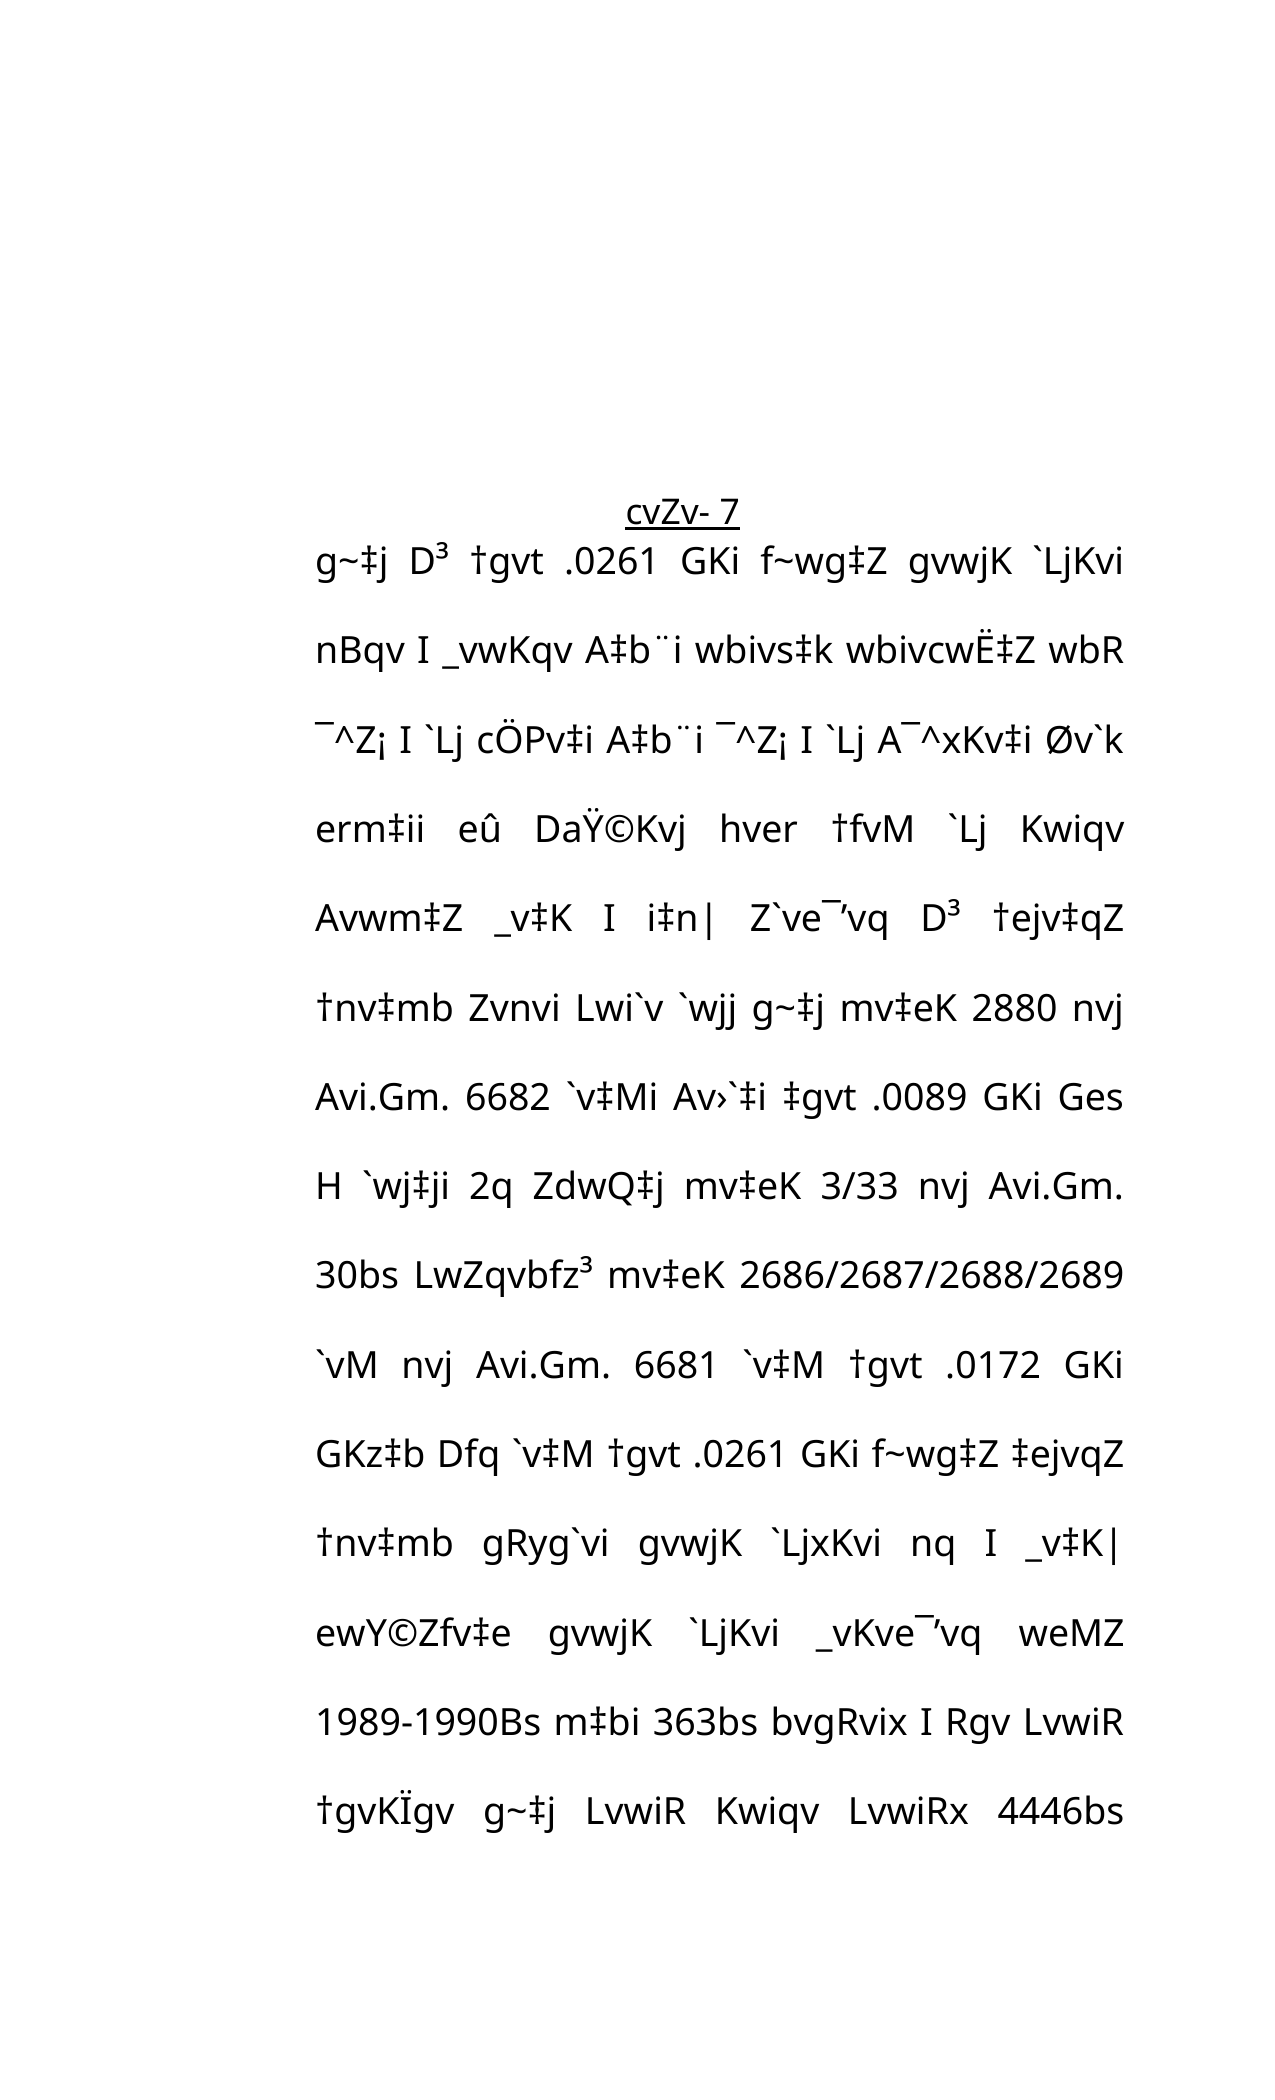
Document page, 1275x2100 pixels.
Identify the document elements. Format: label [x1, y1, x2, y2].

list [277, 534, 1125, 1835]
